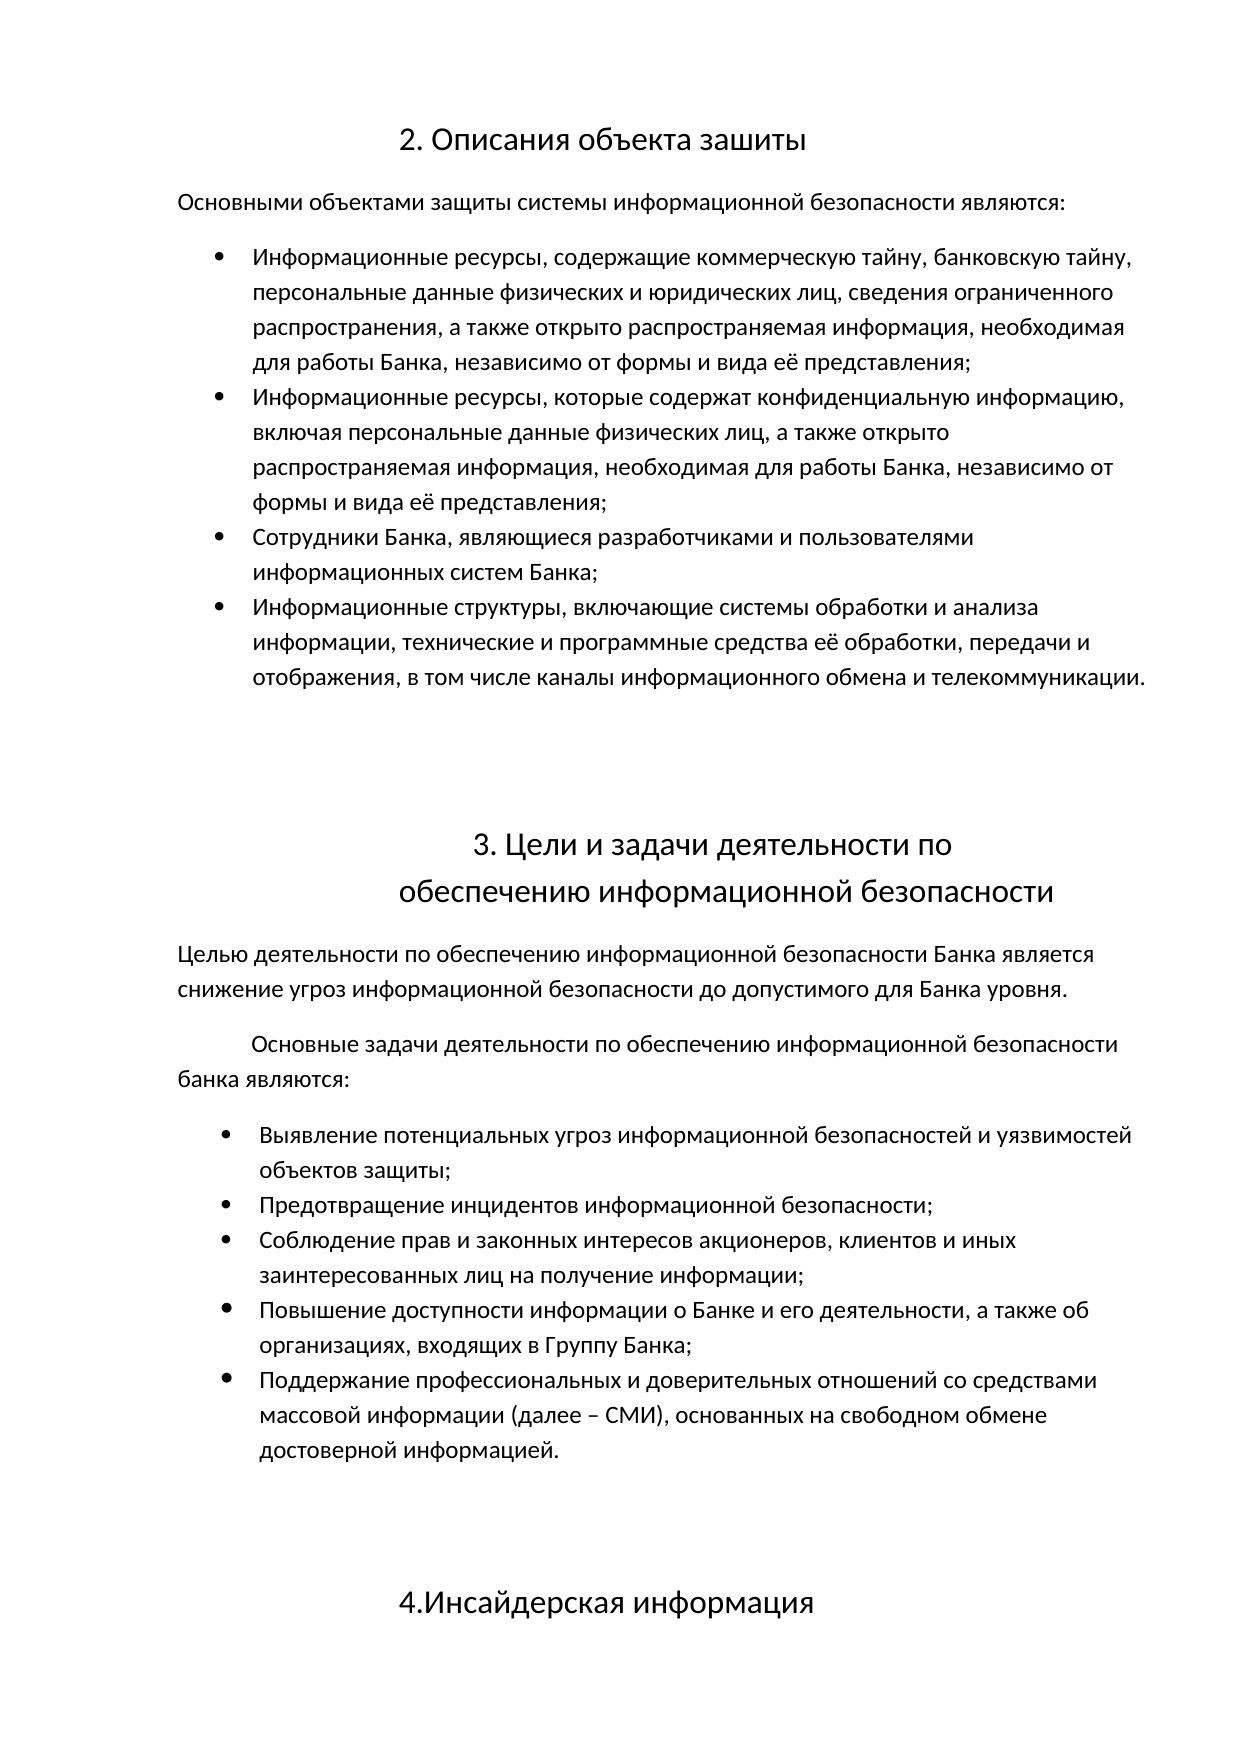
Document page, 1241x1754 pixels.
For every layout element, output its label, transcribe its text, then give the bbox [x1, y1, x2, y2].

text Основными объектами защиты системы информационной безопасности являются: [177, 186, 1152, 216]
text Основные задачи деятельности по обеспечению информационной безопасности банка являются: [177, 1029, 1152, 1094]
list Информационные ресурсы, которые содержат конфиденциальную информацию, включая персональные данные физических лиц, а также открыто распространяемая информация, необходимая для работы Банка, независимо от формы и вида её представления; [215, 382, 1152, 517]
list Предотвращение инцидентов информационной безопасности; [222, 1189, 1152, 1220]
list Сотрудники Банка, являющиеся разработчиками и пользователями информационных систем Банка; [215, 522, 1152, 587]
text 2. Описания объекта зашиты [325, 118, 1152, 159]
list Повышение доступности информации о Банке и его деятельности, а также об организациях, входящих в Группу Банка; [222, 1294, 1152, 1360]
text 3. Цели и задачи деятельности по обеспечению информационной безопасности [398, 823, 1152, 911]
list Поддержание профессиональных и доверительных отношений со средствами массовой информации (далее – СМИ), основанных на свободном обмене достоверной информацией. [222, 1364, 1152, 1465]
list Информационные структуры, включающие системы обработки и анализа информации, технические и программные средства её обработки, передачи и отображения, в том числе каналы информационного обмена и телекоммуникации. [215, 592, 1152, 692]
text Целью деятельности по обеспечению информационной безопасности Банка является снижение угроз информационной безопасности до допустимого для Банка уровня. [177, 938, 1152, 1003]
list Соблюдение прав и законных интересов акционеров, клиентов и иных заинтересованных лиц на получение информации; [222, 1224, 1152, 1290]
list Информационные ресурсы, содержащие коммерческую тайну, банковскую тайну, персональные данные физических и юридических лиц, сведения ограниченного распространения, а также открыто распространяемая информация, необходимая для работы Банка, независимо от формы и вида её представления; [215, 242, 1152, 377]
list 4.Инсайдерская информация [398, 1581, 1152, 1622]
list Выявление потенциальных угроз информационной безопасностей и уязвимостей объектов защиты; [222, 1119, 1152, 1185]
